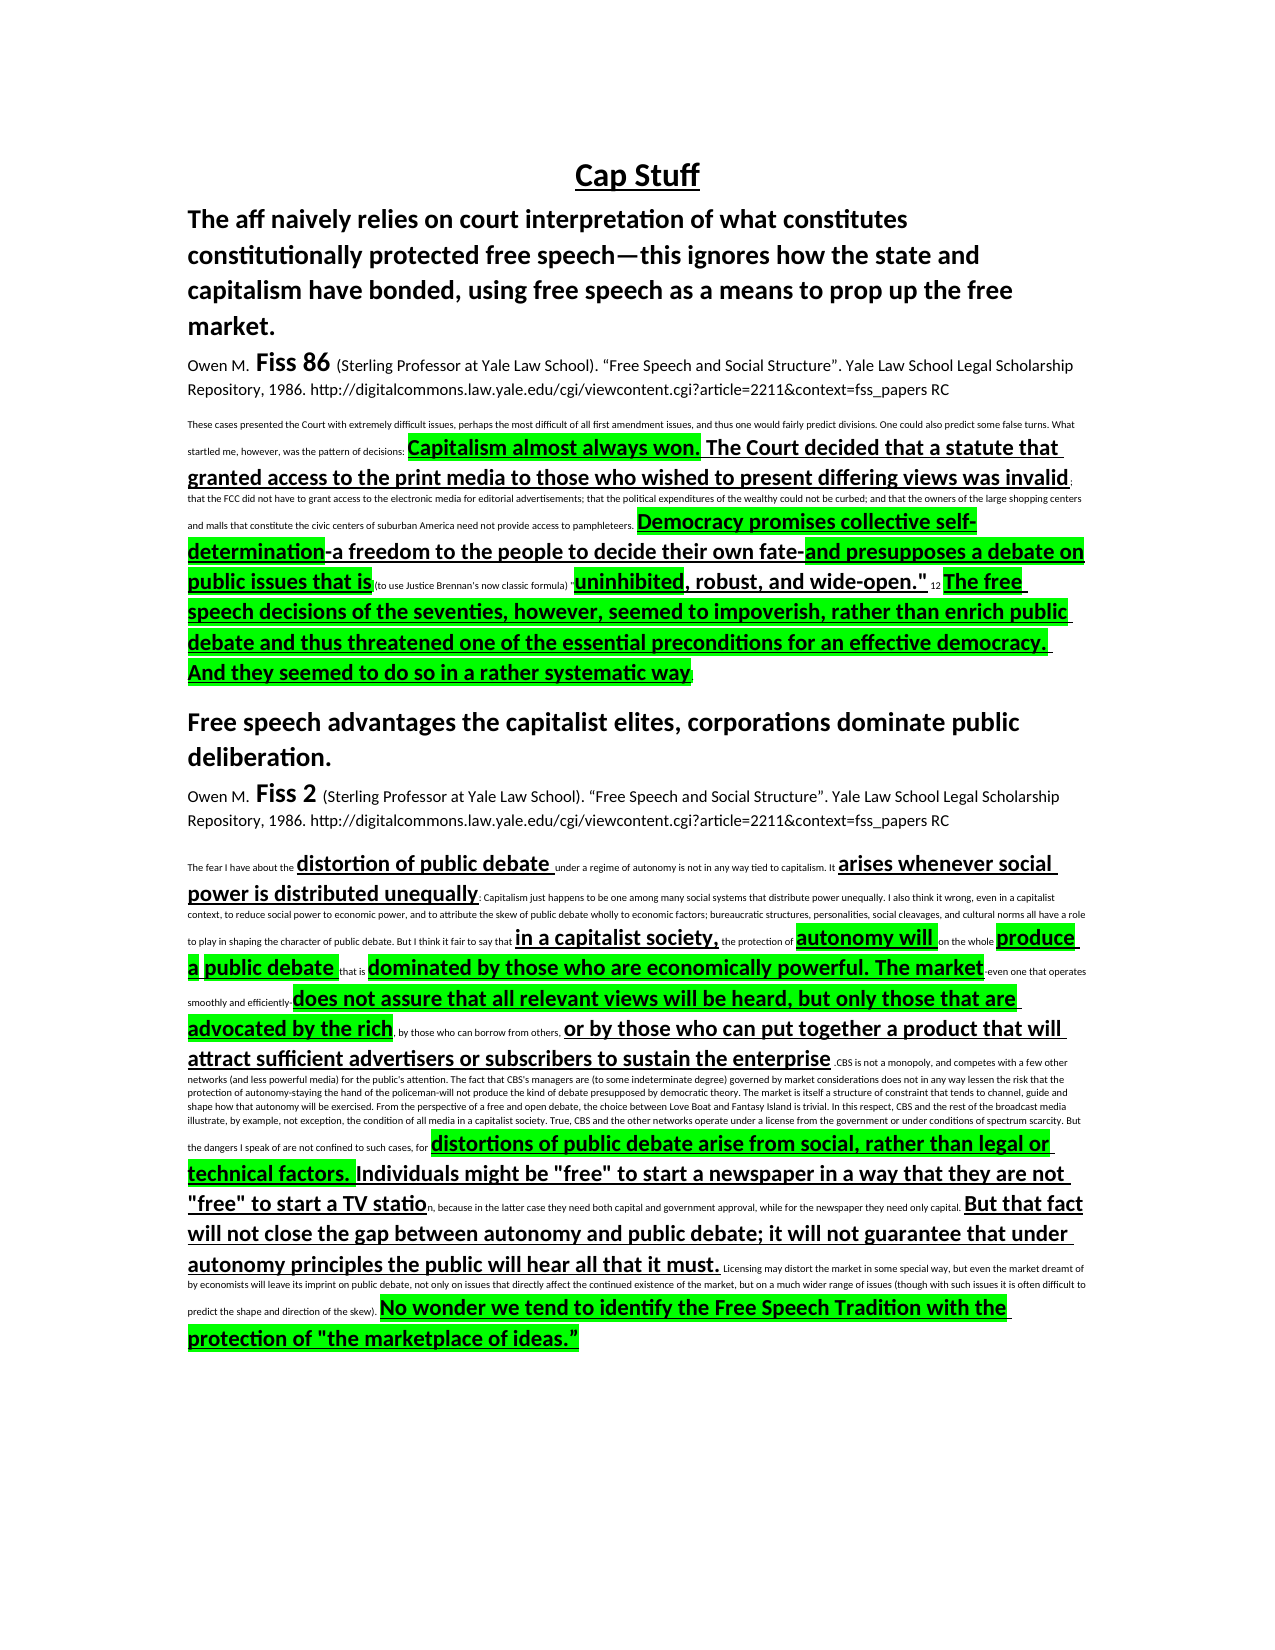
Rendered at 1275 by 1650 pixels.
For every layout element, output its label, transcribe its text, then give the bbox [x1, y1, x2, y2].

subtitle Free speech advantages the capitalist elites, corporations dominate public deliberation. [187, 705, 1087, 773]
subtitle The aff naively relies on court interpretation of what constitutes constitutionally protected free speech—this ignores how the state and capitalism have bonded, using free speech as a means to prop up the free market. [187, 202, 1087, 342]
subtitle Cap Stuff [187, 154, 1087, 195]
text Owen M. Fiss 2 (Sterling Professor at Yale Law School). “Free Speech and Social Structure”. Yale Law School Legal Scholarship Repository, 1986. http://digitalcommons.law.yale.edu/cgi/viewcontent.cgi?article=2211&context=fss_papers RC [187, 776, 1087, 831]
text The fear I have about the distortion of public debate under a regime of autonomy is not in any way tied to capitalism. It arises whenever social power is distributed unequally: Capitalism just happens to be one among many social systems that distribute power unequally. I also think it wrong, even in a capitalist context, to reduce social power to economic power, and to attribute the skew of public debate wholly to economic factors; bureaucratic structures, personalities, social cleavages, and cultural norms all have a role to play in shaping the character of public debate. But I think it fair to say that in a capitalist society, the protection of autonomy will on the whole produce a public debate that is dominated by those who are economically powerful. The market-even one that operates smoothly and efficiently-does not assure that all relevant views will be heard, but only those that are advocated by the rich, by those who can borrow from others, or by those who can put together a product that will attract sufficient advertisers or subscribers to sustain the enterprise .CBS is not a monopoly, and competes with a few other networks (and less powerful media) for the public's attention. The fact that CBS's managers are (to some indeterminate degree) governed by market considerations does not in any way lessen the risk that the protection of autonomy-staying the hand of the policeman-will not produce the kind of debate presupposed by democratic theory. The market is itself a structure of constraint that tends to channel, guide and shape how that autonomy will be exercised. From the perspective of a free and open debate, the choice between Love Boat and Fantasy Island is trivial. In this respect, CBS and the rest of the broadcast media illustrate, by example, not exception, the condition of all media in a capitalist society. True, CBS and the other networks operate under a license from the government or under conditions of spectrum scarcity. But the dangers I speak of are not confined to such cases, for distortions of public debate arise from social, rather than legal or technical factors. Individuals might be "free" to start a newspaper in a way that they are not "free" to start a TV station, because in the latter case they need both capital and government approval, while for the newspaper they need only capital. But that fact will not close the gap between autonomy and public debate; it will not guarantee that under autonomy principles the public will hear all that it must. Licensing may distort the market in some special way, but even the market dreamt of by economists will leave its imprint on public debate, not only on issues that directly affect the continued existence of the market, but on a much wider range of issues (though with such issues it is often difficult to predict the shape and direction of the skew). No wonder we tend to identify the Free Speech Tradition with the protection of "the marketplace of ideas.” [187, 849, 1087, 1352]
text These cases presented the Court with extremely difficult issues, perhaps the most difficult of all first amendment issues, and thus one would fairly predict divisions. One could also predict some false turns. What startled me, however, was the pattern of decisions: Capitalism almost always won. The Court decided that a statute that granted access to the print media to those who wished to present differing views was invalid; that the FCC did not have to grant access to the electronic media for editorial advertisements; that the political expenditures of the wealthy could not be curbed; and that the owners of the large shopping centers and malls that constitute the civic centers of suburban America need not provide access to pamphleteers. Democracy promises collective self-determination-a freedom to the people to decide their own fate-and presupposes a debate on public issues that is (to use Justice Brennan's now classic formula) "uninhibited, robust, and wide-open." 12 The free speech decisions of the seventies, however, seemed to impoverish, rather than enrich public debate and thus threatened one of the essential preconditions for an effective democracy. And they seemed to do so in a rather systematic way. [187, 418, 1087, 686]
text Owen M. Fiss 86 (Sterling Professor at Yale Law School). “Free Speech and Social Structure”. Yale Law School Legal Scholarship Repository, 1986. http://digitalcommons.law.yale.edu/cgi/viewcontent.cgi?article=2211&context=fss_papers RC [187, 345, 1087, 400]
